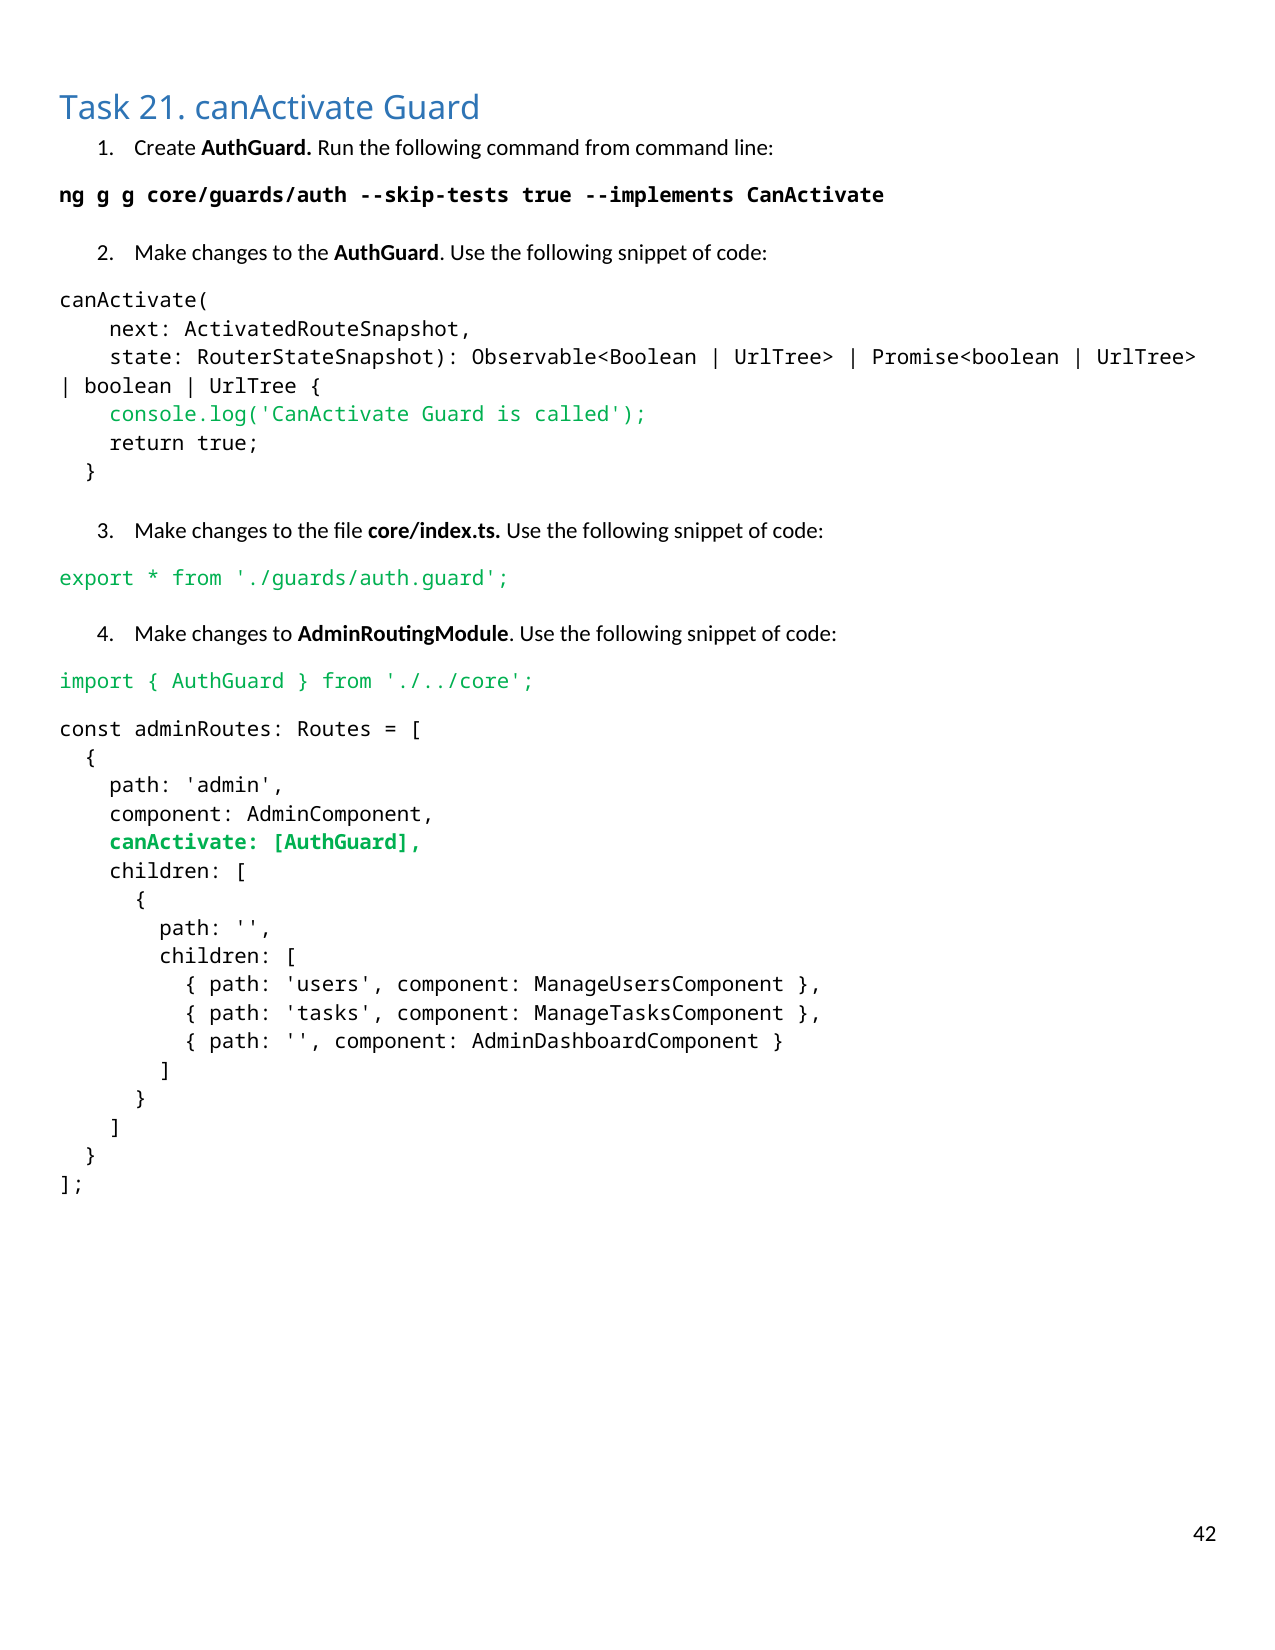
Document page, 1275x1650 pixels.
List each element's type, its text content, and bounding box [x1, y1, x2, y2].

text path: '', [59, 913, 1216, 941]
list Make changes to the file core/index.ts. Use the following snippet of code: [97, 516, 1216, 544]
text ]; [59, 1169, 1216, 1197]
text { [59, 742, 1216, 771]
text path: 'admin', [59, 771, 1216, 799]
text canActivate( [59, 285, 1216, 314]
text next: ActivatedRouteSnapshot, [59, 314, 1216, 342]
list Create AuthGuard. Run the following command from command line: [97, 133, 1216, 161]
text } [59, 456, 1216, 484]
text import { AuthGuard } from './../core'; [59, 666, 1216, 695]
text { [59, 884, 1216, 913]
list Make changes to the AuthGuard. Use the following snippet of code: [97, 238, 1216, 267]
text ] [59, 1055, 1216, 1083]
text canActivate: [AuthGuard], [59, 827, 1216, 856]
text { path: 'tasks', component: ManageTasksComponent }, [59, 998, 1216, 1026]
text return true; [59, 428, 1216, 456]
text children: [ [59, 941, 1216, 969]
text ] [59, 1112, 1216, 1140]
text } [59, 1083, 1216, 1112]
text state: RouterStateSnapshot): Observable<Boolean | UrlTree> | Promise<boolean | UrlTree> | boolean | UrlTree { [59, 342, 1216, 399]
text { path: 'users', component: ManageUsersComponent }, [59, 969, 1216, 998]
text } [59, 1140, 1216, 1169]
list Make changes to AdminRoutingModule. Use the following snippet of code: [97, 619, 1216, 647]
text children: [ [59, 856, 1216, 884]
subtitle Task 21. canActivate Guard [59, 84, 1216, 129]
text { path: '', component: AdminDashboardComponent } [59, 1026, 1216, 1055]
text component: AdminComponent, [59, 799, 1216, 827]
text const adminRoutes: Routes = [ [59, 714, 1216, 742]
text console.log('CanActivate Guard is called'); [59, 399, 1216, 428]
text export * from './guards/auth.guard'; [59, 563, 1216, 591]
text ng g g core/guards/auth --skip-tests true --implements CanActivate [59, 180, 1216, 208]
